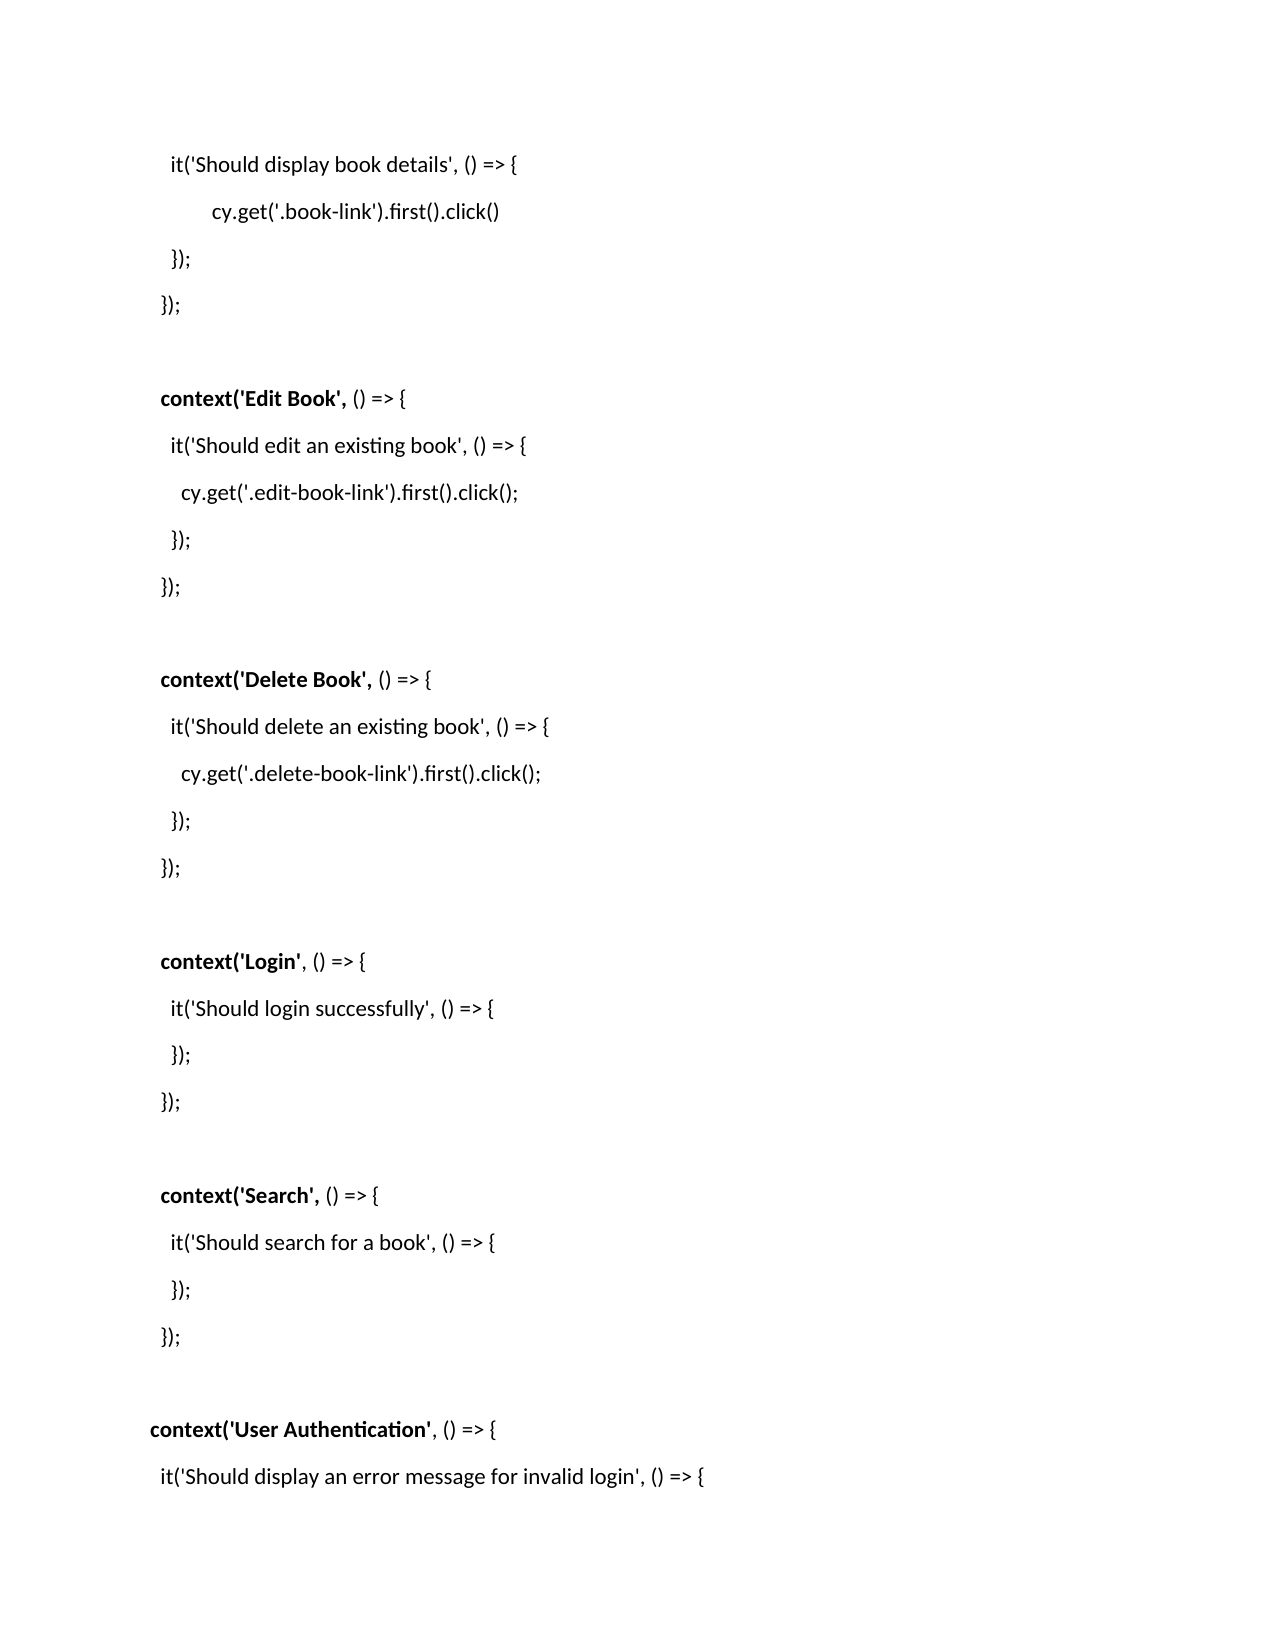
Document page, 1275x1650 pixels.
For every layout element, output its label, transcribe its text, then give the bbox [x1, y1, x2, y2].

text context('Delete Book', () => { [150, 666, 1125, 694]
text }); [150, 525, 1125, 553]
text it('Should edit an existing book', () => { [150, 431, 1125, 459]
text cy.get('.book-link').first().click() [150, 197, 1125, 225]
text context('Login', () => { [150, 947, 1125, 975]
text }); [150, 1322, 1125, 1350]
text it('Should search for a book', () => { [150, 1228, 1125, 1256]
text }); [150, 244, 1125, 272]
text }); [150, 1275, 1125, 1303]
text }); [150, 853, 1125, 881]
text context('Edit Book', () => { [150, 384, 1125, 412]
text it('Should display book details', () => { [150, 150, 1125, 178]
text }); [150, 806, 1125, 834]
text context('Search', () => { [150, 1181, 1125, 1209]
text it('Should delete an existing book', () => { [150, 712, 1125, 741]
text it('Should login successfully', () => { [150, 994, 1125, 1022]
text }); [150, 572, 1125, 600]
text cy.get('.delete-book-link').first().click(); [150, 759, 1125, 787]
text }); [150, 291, 1125, 319]
text }); [150, 1041, 1125, 1069]
text context('User Authentication', () => { [150, 1416, 1125, 1444]
text }); [150, 1087, 1125, 1116]
text cy.get('.edit-book-link').first().click(); [150, 478, 1125, 506]
text it('Should display an error message for invalid login', () => { [150, 1462, 1125, 1491]
